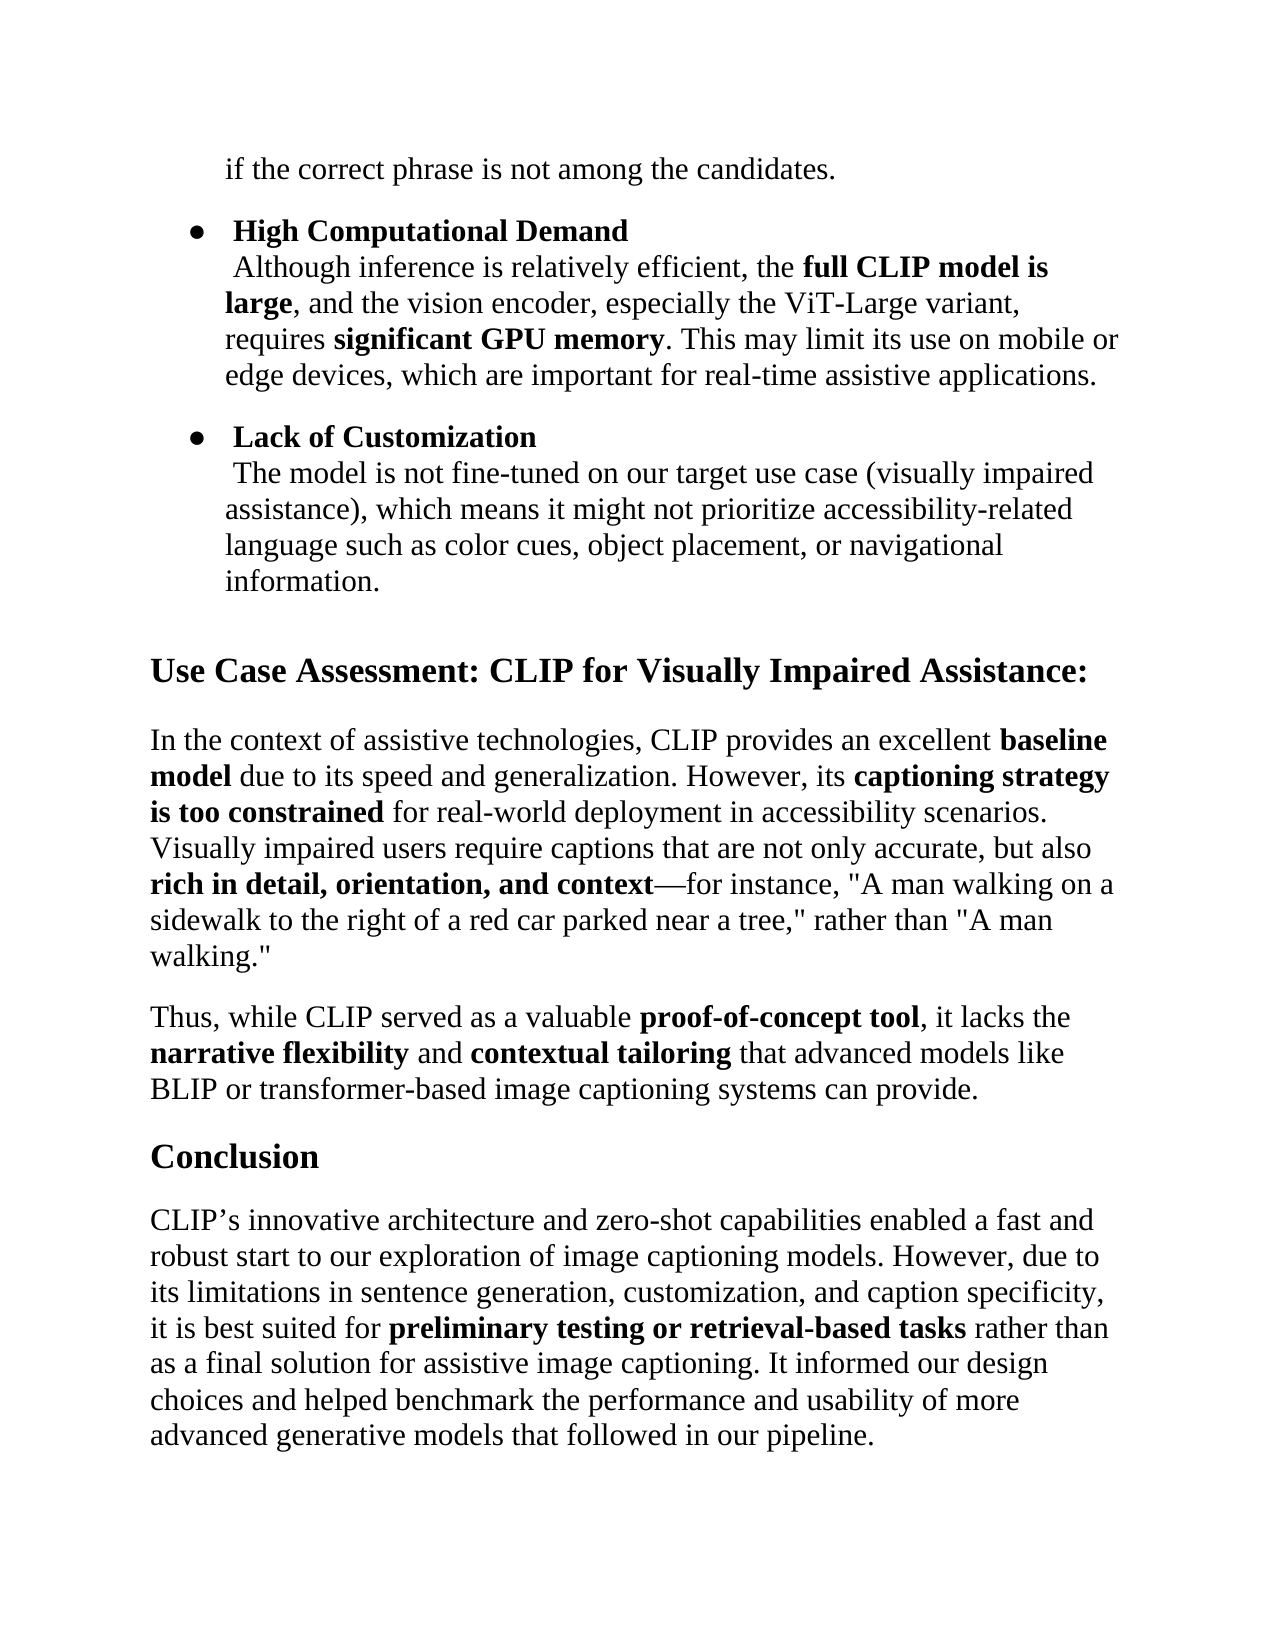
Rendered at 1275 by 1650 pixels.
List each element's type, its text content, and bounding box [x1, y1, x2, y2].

text CLIP’s innovative architecture and zero-shot capabilities enabled a fast and robust start to our exploration of image captioning models. However, due to its limitations in sentence generation, customization, and caption specificity, it is best suited for preliminary testing or retrieval-based tasks rather than as a final solution for assistive image captioning. It informed our design choices and helped benchmark the performance and usability of more advanced generative models that followed in our pipeline. [150, 1201, 1125, 1453]
text In the context of assistive technologies, CLIP provides an excellent baseline model due to its speed and generalization. However, its captioning strategy is too constrained for real-world deployment in accessibility scenarios. Visually impaired users require captions that are not only accurate, but also rich in detail, orientation, and context—for instance, "A man walking on a sidewalk to the right of a red car parked near a tree," rather than "A man walking." [150, 722, 1125, 973]
list High Computational Demand Although inference is relatively efficient, the full CLIP model is large, and the vision encoder, especially the ViT-Large variant, requires significant GPU memory. This may limit its use on mobile or edge devices, which are important for real-time assistive applications. [187, 212, 1125, 418]
text Thus, while CLIP served as a valuable proof-of-concept tool, it lacks the narrative flexibility and contextual tailoring that advanced models like BLIP or transformer-based image captioning systems can provide. [150, 998, 1125, 1106]
subtitle Conclusion [150, 1135, 1125, 1176]
list Lack of Customization The model is not fine-tuned on our target use case (visually impaired assistance), which means it might not prioritize accessibility-related language such as color cues, object placement, or navigational information. [187, 418, 1125, 625]
text Use Case Assessment: CLIP for Visually Impaired Assistance: [150, 650, 1125, 691]
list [187, 150, 1125, 212]
